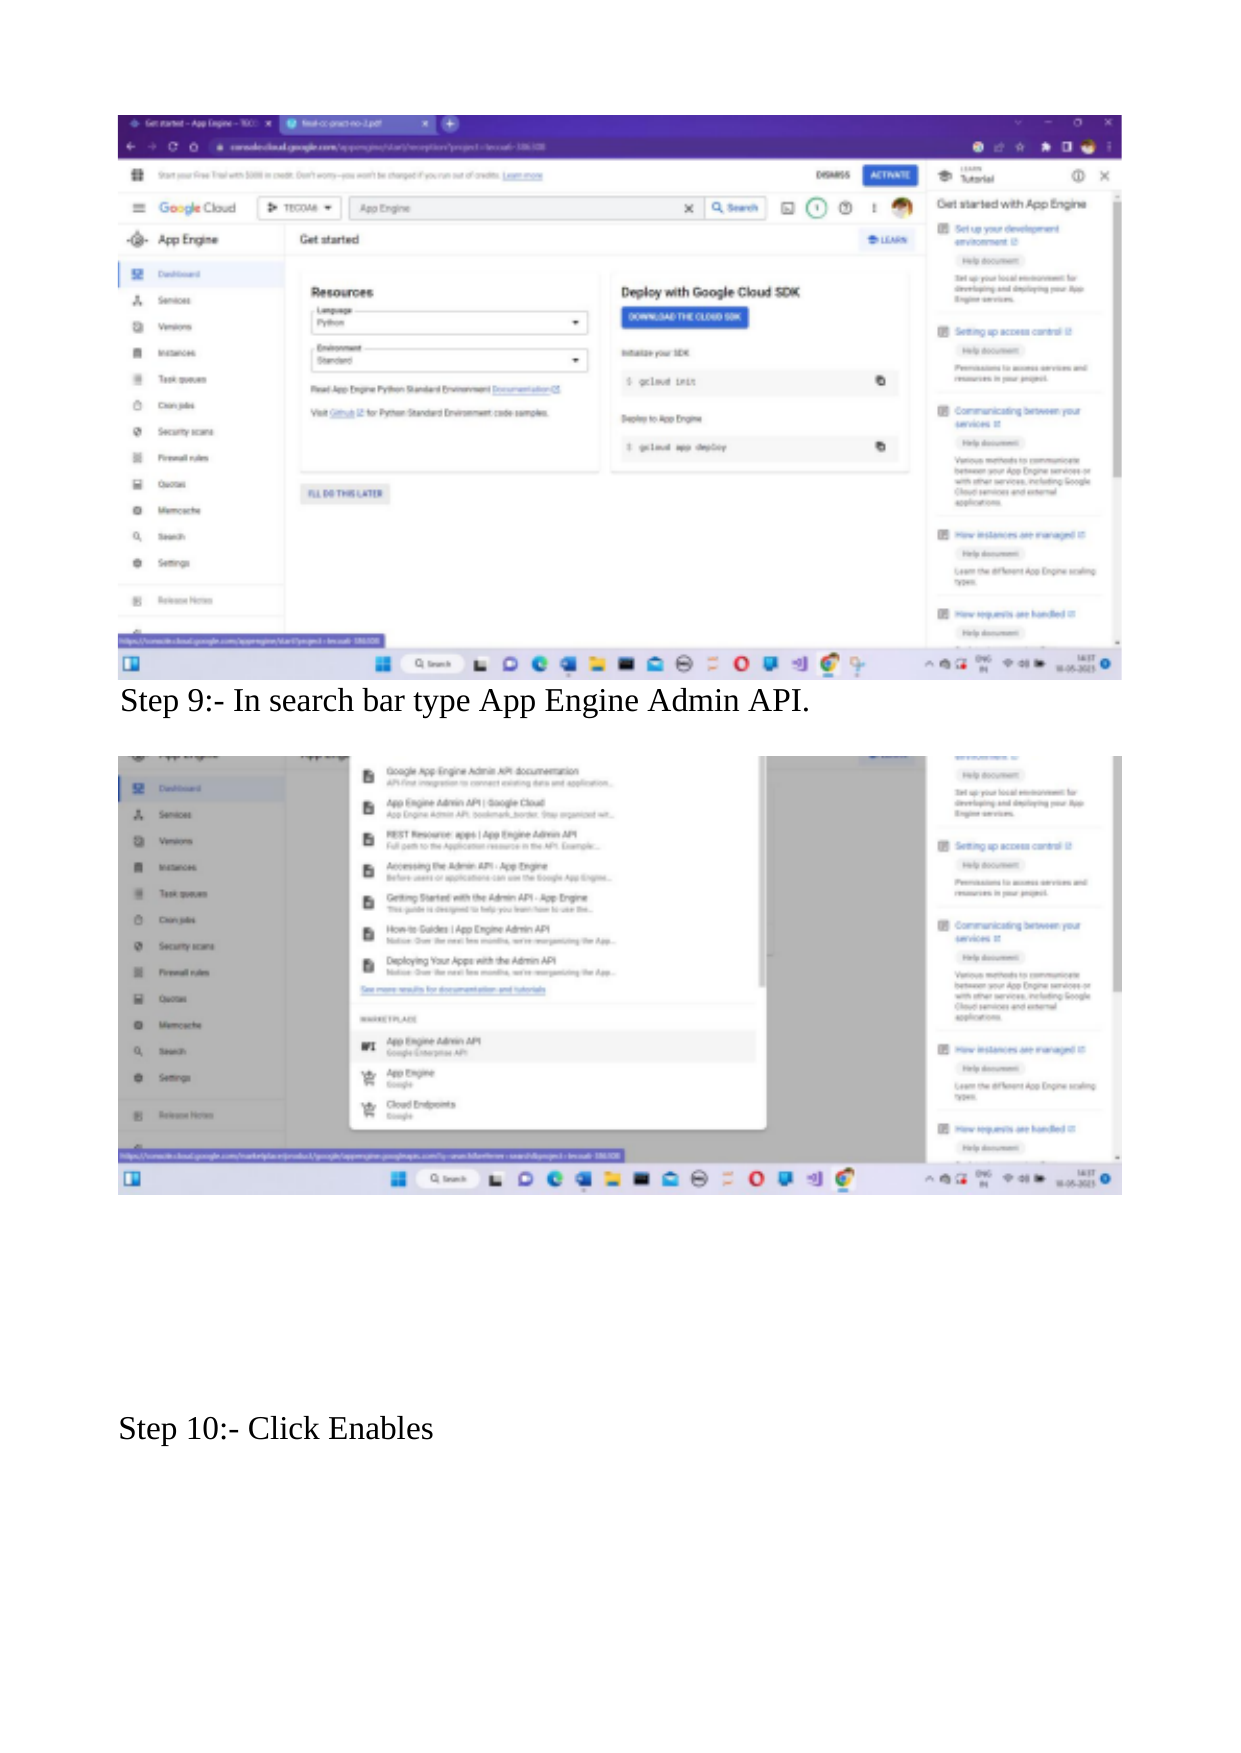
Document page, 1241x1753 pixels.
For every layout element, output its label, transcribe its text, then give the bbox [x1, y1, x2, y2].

picture [118, 756, 1122, 1195]
text Step 9:- In search bar type App Engine Admin API. [120, 680, 1122, 718]
text Step 10:- Click Enables [118, 1413, 1123, 1446]
picture [117, 115, 1122, 680]
